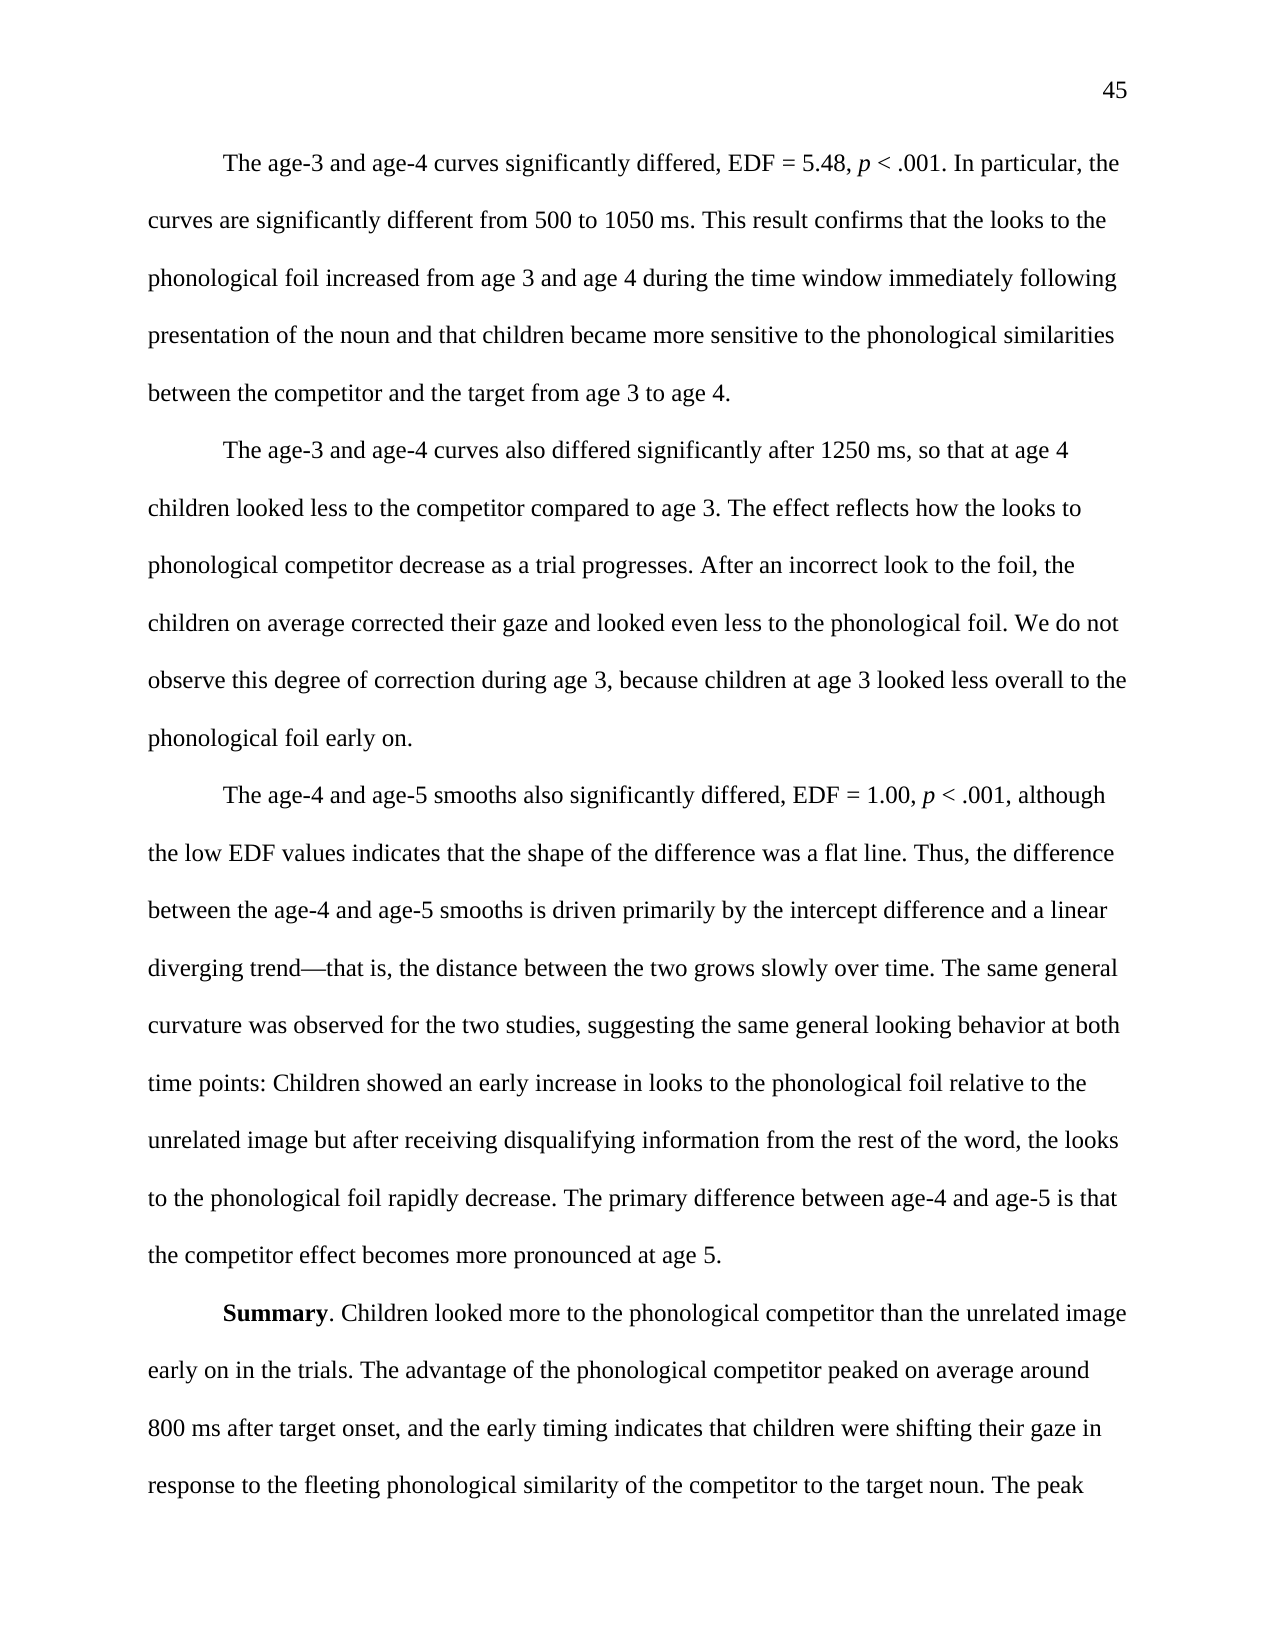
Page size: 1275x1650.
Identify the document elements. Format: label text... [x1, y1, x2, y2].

text The age-3 and age-4 curves also differed significantly after 1250 ms, so that at age 4 children looked less to the competitor compared to age 3. The effect reflects how the looks to phonological competitor decrease as a trial progresses. After an incorrect look to the foil, the children on average corrected their gaze and looked even less to the phonological foil. We do not observe this degree of correction during age 3, because children at age 3 looked less overall to the phonological foil early on. [148, 435, 1127, 751]
text The age-3 and age-4 curves significantly differed, EDF = 5.48, p < .001. In particular, the curves are significantly different from 500 to 1050 ms. This result confirms that the looks to the phonological foil increased from age 3 and age 4 during the time window immediately following presentation of the noun and that children became more sensitive to the phonological similarities between the competitor and the target from age 3 to age 4. [148, 148, 1127, 406]
text The age-4 and age-5 smooths also significantly differed, EDF = 1.00, p < .001, although the low EDF values indicates that the shape of the difference was a flat line. Thus, the difference between the age-4 and age-5 smooths is driven primarily by the intercept difference and a linear diverging trend—that is, the distance between the two grows slowly over time. The same general curvature was observed for the two studies, suggesting the same general looking behavior at both time points: Children showed an early increase in looks to the phonological foil relative to the unrelated image but after receiving disqualifying information from the rest of the word, the looks to the phonological foil rapidly decrease. The primary difference between age-4 and age-5 is that the competitor effect becomes more pronounced at age 5. [148, 780, 1127, 1269]
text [148, 1298, 1127, 1499]
